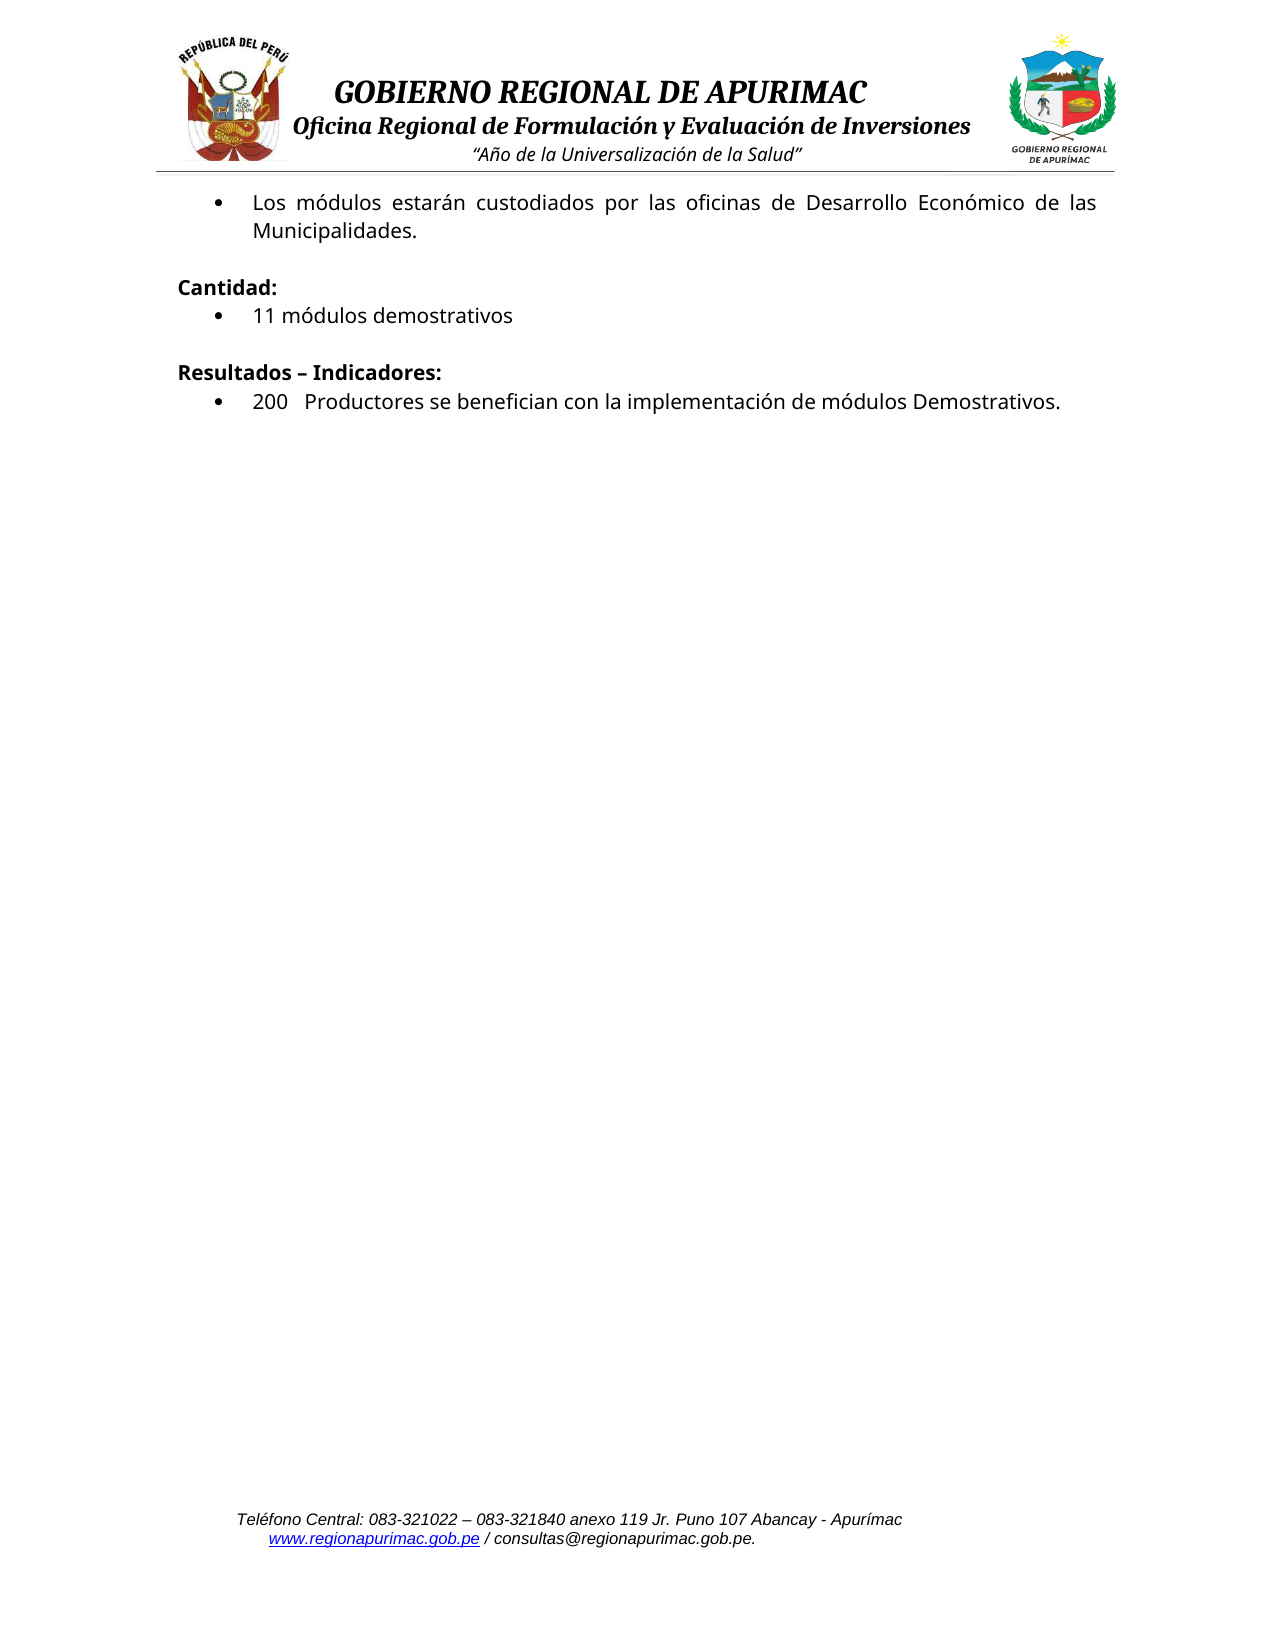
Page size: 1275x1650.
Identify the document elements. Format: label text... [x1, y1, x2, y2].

list Los módulos estarán custodiados por las oficinas de Desarrollo Económico de las Municipalidades. [215, 188, 1098, 245]
text Resultados – Indicadores: [177, 358, 1098, 387]
list 200 Productores se benefician con la implementación de módulos Demostrativos. [215, 387, 1098, 415]
text Cantidad: [177, 273, 1098, 302]
list 11 módulos demostrativos [215, 302, 1098, 330]
picture [1008, 31, 1117, 163]
picture [177, 35, 290, 161]
